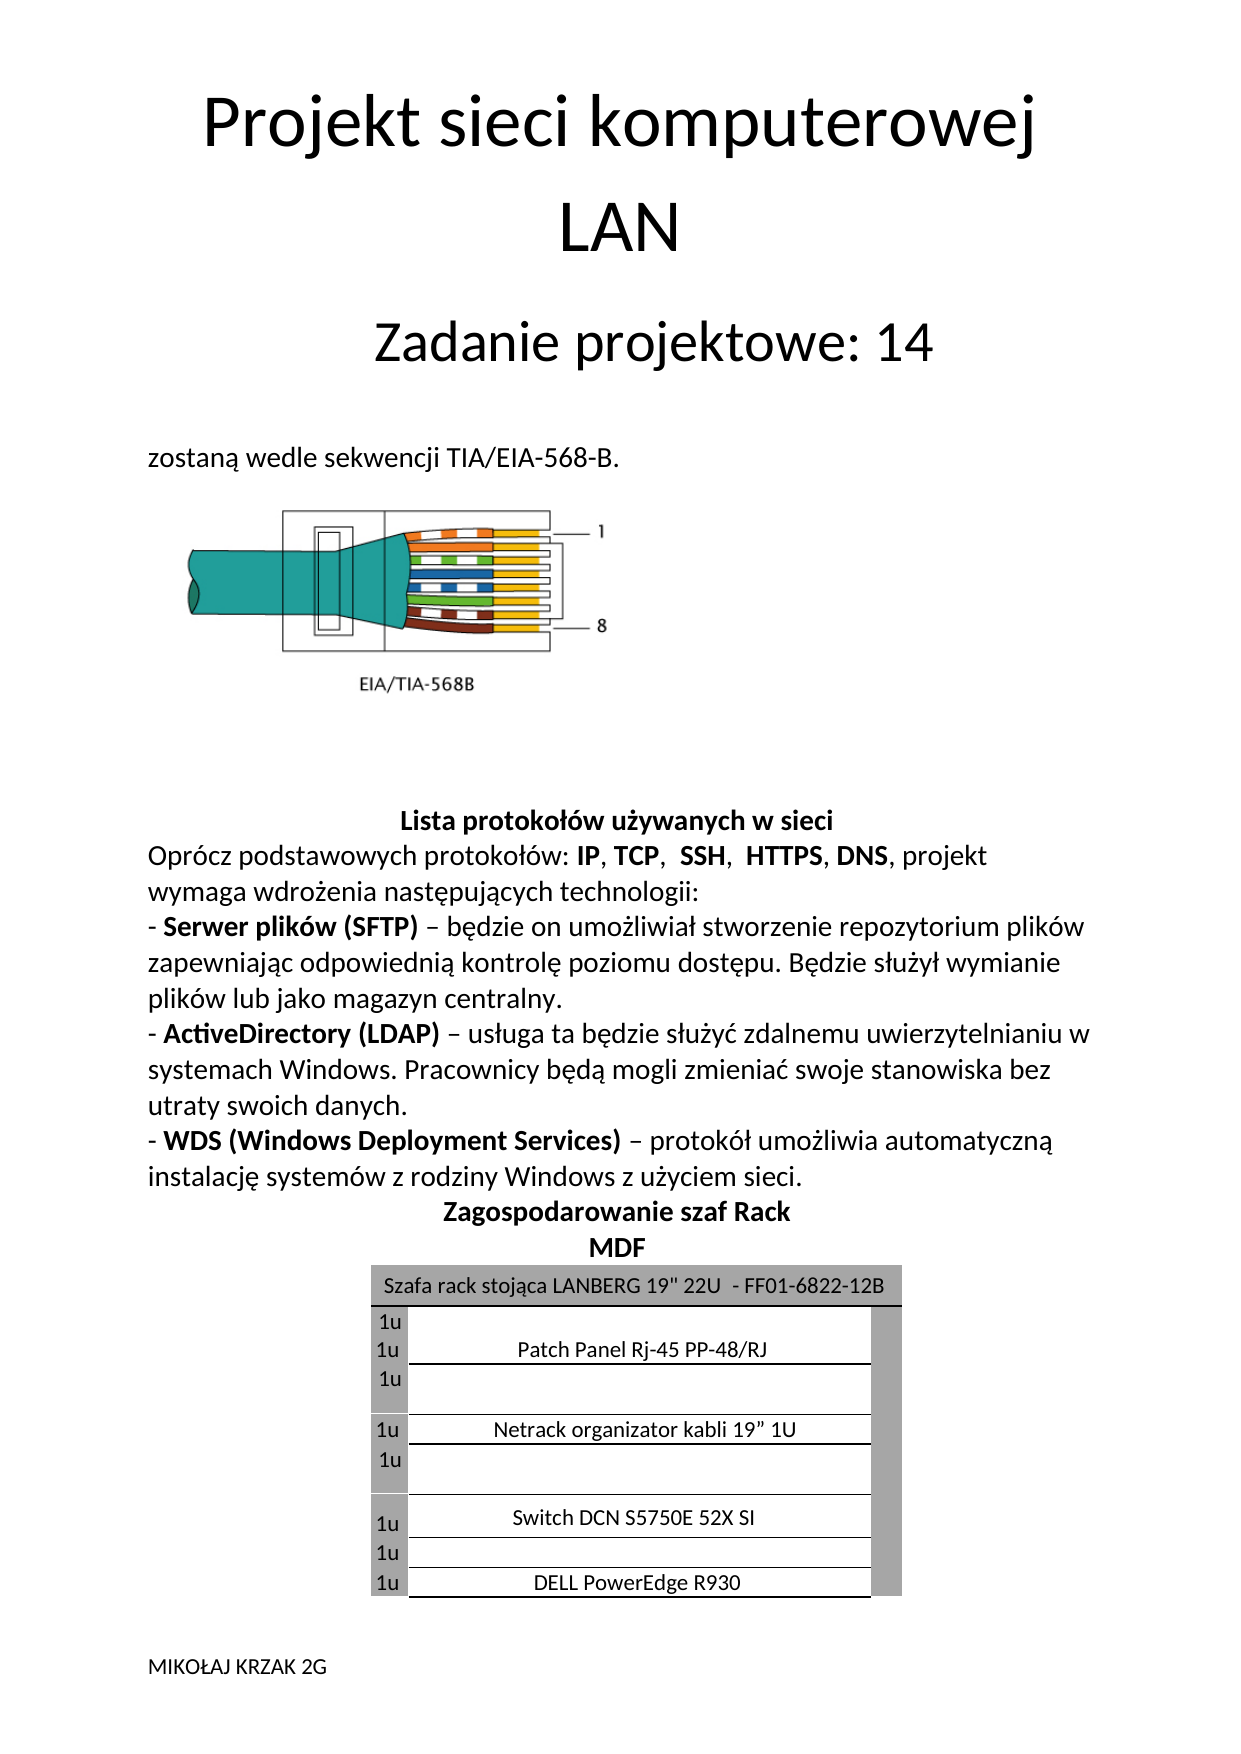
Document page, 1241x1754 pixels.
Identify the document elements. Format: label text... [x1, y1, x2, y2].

table_cell 1u [371, 1537, 408, 1567]
table_cell 1u 1u 1u 1u [371, 1567, 408, 1596]
table_cell 1u [371, 1443, 408, 1493]
table_cell [409, 1365, 871, 1413]
table_header Szafa rack stojąca LANBERG 19" 22U - FF01-6822-12B [371, 1265, 902, 1305]
table_cell Netrack organizator kabli 19” 1U [409, 1415, 871, 1443]
table_cell 1u [371, 1494, 408, 1537]
text Oprócz podstawowych protokołów: IP, TCP, SSH, HTTPS, DNS, projekt wymaga wdrożenia następujących technologii: - Serwer plików (SFTP) – będzie on umożliwiał stworzenie repozytorium plików zapewniając odpowiednią kontrolę poziomu dostępu. Będzie służył wymianie plików lub jako magazyn centralny. - ActiveDirectory (LDAP) – usługa ta będzie służyć zdalnemu uwierzytelnianiu w systemach Windows. Pracownicy będą mogli zmieniać swoje stanowiska bez utraty swoich danych. - WDS (Windows Deployment Services) – protokół umożliwia automatyczną instalację systemów z rodziny Windows z użyciem sieci. [148, 837, 1093, 1193]
table_cell Patch Panel Rj-45 PP-48/RJ [409, 1307, 871, 1363]
table_cell 1u [371, 1363, 408, 1413]
table_cell Switch DCN S5750E 52X SI [409, 1495, 871, 1537]
table_cell DELL PowerEdge R930 [409, 1568, 871, 1596]
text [148, 439, 1093, 714]
text Lista protokołów używanych w sieci [148, 802, 1093, 837]
table_cell [409, 1445, 871, 1493]
table_cell [871, 1307, 902, 1596]
text Zagospodarowanie szaf Rack MDF [148, 1193, 1093, 1265]
table_cell 1u 1u [371, 1307, 408, 1363]
table_cell [409, 1538, 871, 1567]
table_cell 1u [371, 1414, 408, 1443]
